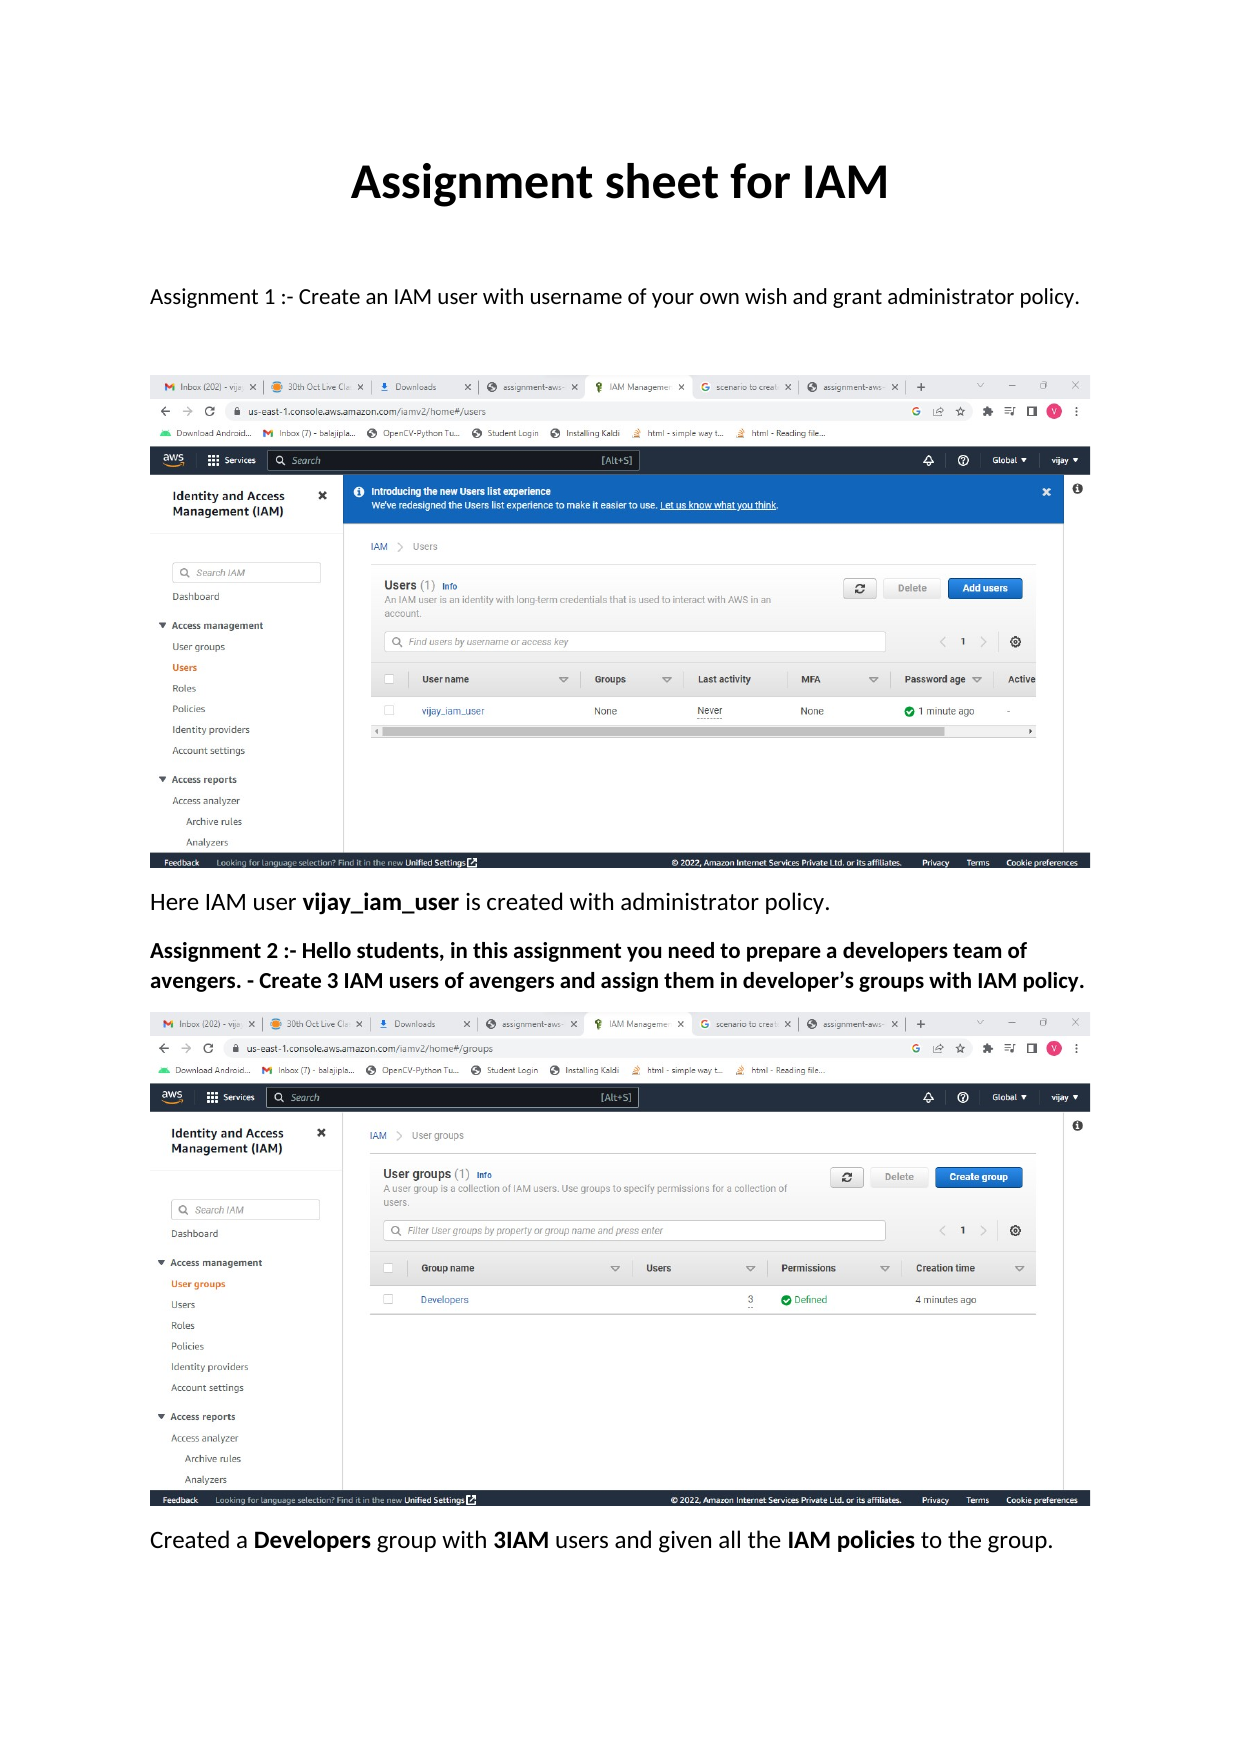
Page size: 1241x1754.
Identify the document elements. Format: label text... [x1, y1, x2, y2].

text Created a Developers group with 3IAM users and given all the IAM policies to the group. [150, 1524, 1090, 1555]
picture [150, 1012, 1091, 1506]
text Assignment 2 :- Hello students, in this assignment you need to prepare a developers team of avengers. - Create 3 IAM users of avengers and assign them in developer’s groups with IAM policy. [150, 936, 1090, 994]
text Assignment 1 :- Create an IAM user with username of your own wish and grant administrator policy. [150, 282, 1090, 310]
picture [150, 375, 1091, 868]
text Here IAM user vijay_iam_user is created with administrator policy. [150, 886, 1090, 917]
text Assignment sheet for IAM [150, 150, 1090, 211]
